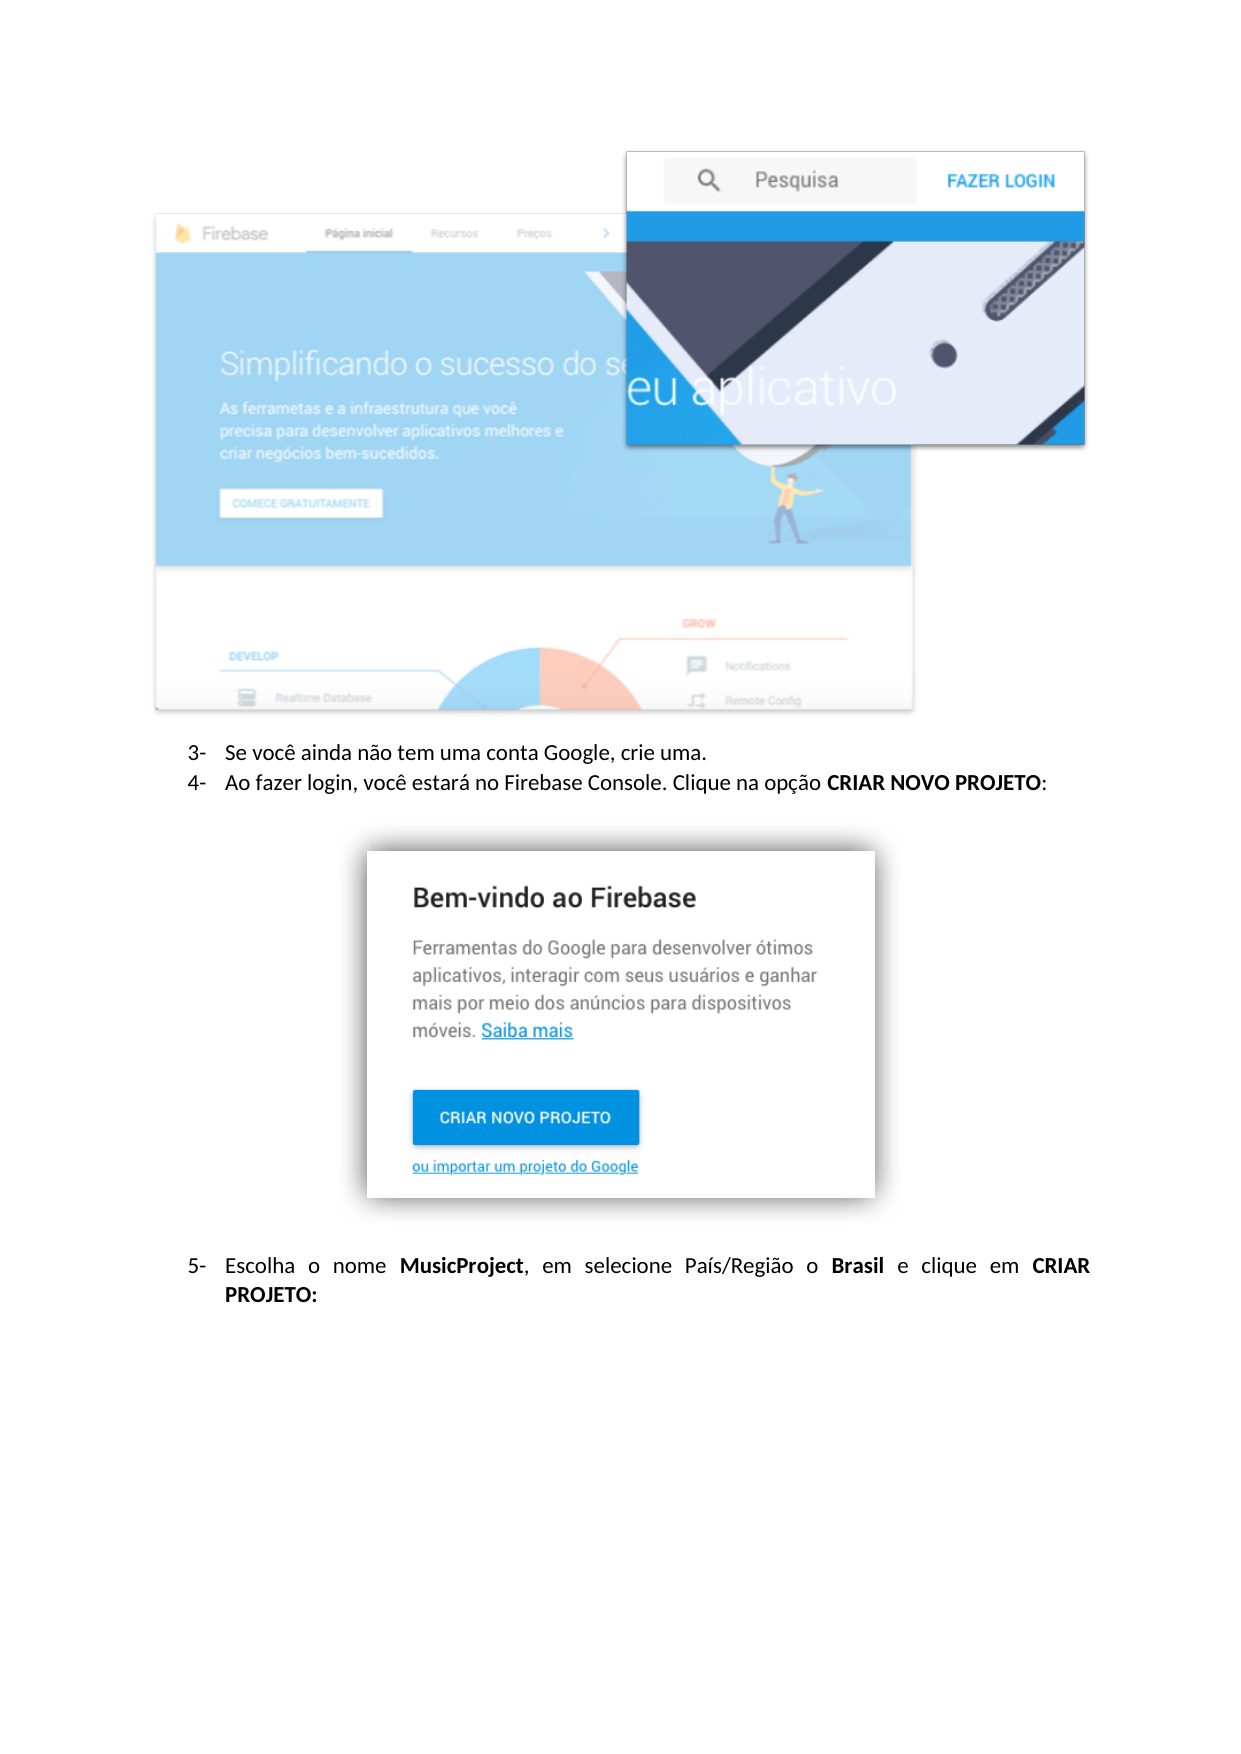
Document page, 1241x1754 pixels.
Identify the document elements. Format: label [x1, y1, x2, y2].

picture [150, 150, 1090, 718]
picture [367, 851, 875, 1198]
